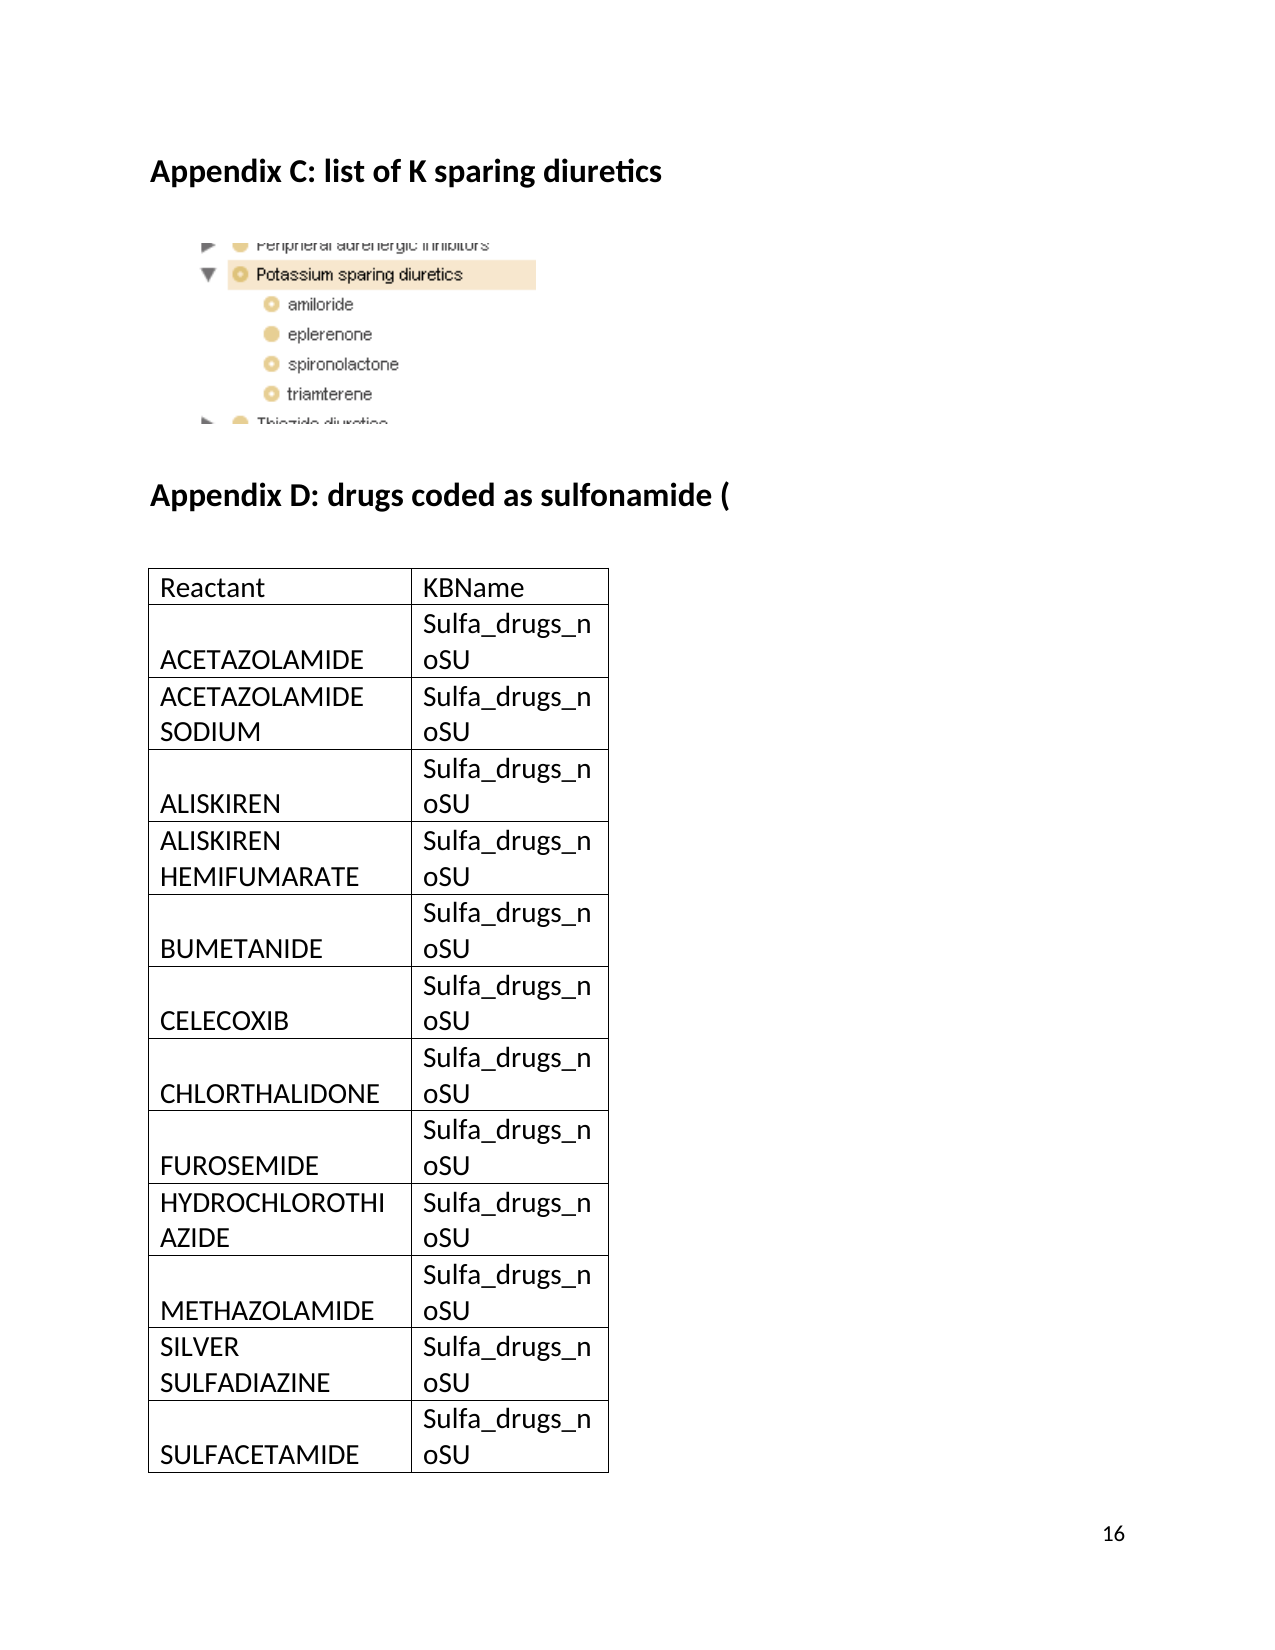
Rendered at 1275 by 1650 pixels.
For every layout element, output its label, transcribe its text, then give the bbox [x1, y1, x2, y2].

table_cell METHAZOLAMIDE [149, 1256, 411, 1327]
table_cell ALISKIREN HEMIFUMARATE [149, 822, 411, 893]
table_cell HYDROCHLOROTHIAZIDE [149, 1184, 411, 1255]
table_cell Sulfa_drugs_noSU [412, 1256, 608, 1327]
text Appendix D: drugs coded as sulfonamide ( [150, 474, 1125, 515]
table_cell ACETAZOLAMIDE SODIUM [149, 678, 411, 749]
table_cell CHLORTHALIDONE [149, 1039, 411, 1110]
table_cell Sulfa_drugs_noSU [412, 895, 608, 966]
table_cell Sulfa_drugs_noSU [412, 967, 608, 1038]
table_cell FUROSEMIDE [149, 1111, 411, 1183]
table_cell ALISKIREN [149, 750, 411, 821]
table_cell Sulfa_drugs_noSU [412, 678, 608, 749]
table_cell SULFACETAMIDE [149, 1401, 411, 1472]
table_cell Sulfa_drugs_noSU [412, 1401, 608, 1472]
table_cell BUMETANIDE [149, 895, 411, 966]
table_cell Sulfa_drugs_noSU [412, 1039, 608, 1110]
table_cell Sulfa_drugs_noSU [412, 1111, 608, 1183]
table_cell Sulfa_drugs_noSU [412, 1184, 608, 1255]
table_cell Sulfa_drugs_noSU [412, 605, 608, 677]
table_cell CELECOXIB [149, 967, 411, 1038]
table_cell Sulfa_drugs_noSU [412, 1328, 608, 1399]
table_header Reactant [149, 569, 411, 604]
table_header KBName [412, 569, 608, 604]
table_cell Sulfa_drugs_noSU [412, 750, 608, 821]
table_cell Sulfa_drugs_noSU [412, 822, 608, 893]
text Appendix C: list of K sparing diuretics [150, 150, 1125, 191]
table_cell ACETAZOLAMIDE [149, 605, 411, 677]
table_cell SILVER SULFADIAZINE [149, 1328, 411, 1399]
picture [150, 243, 536, 424]
